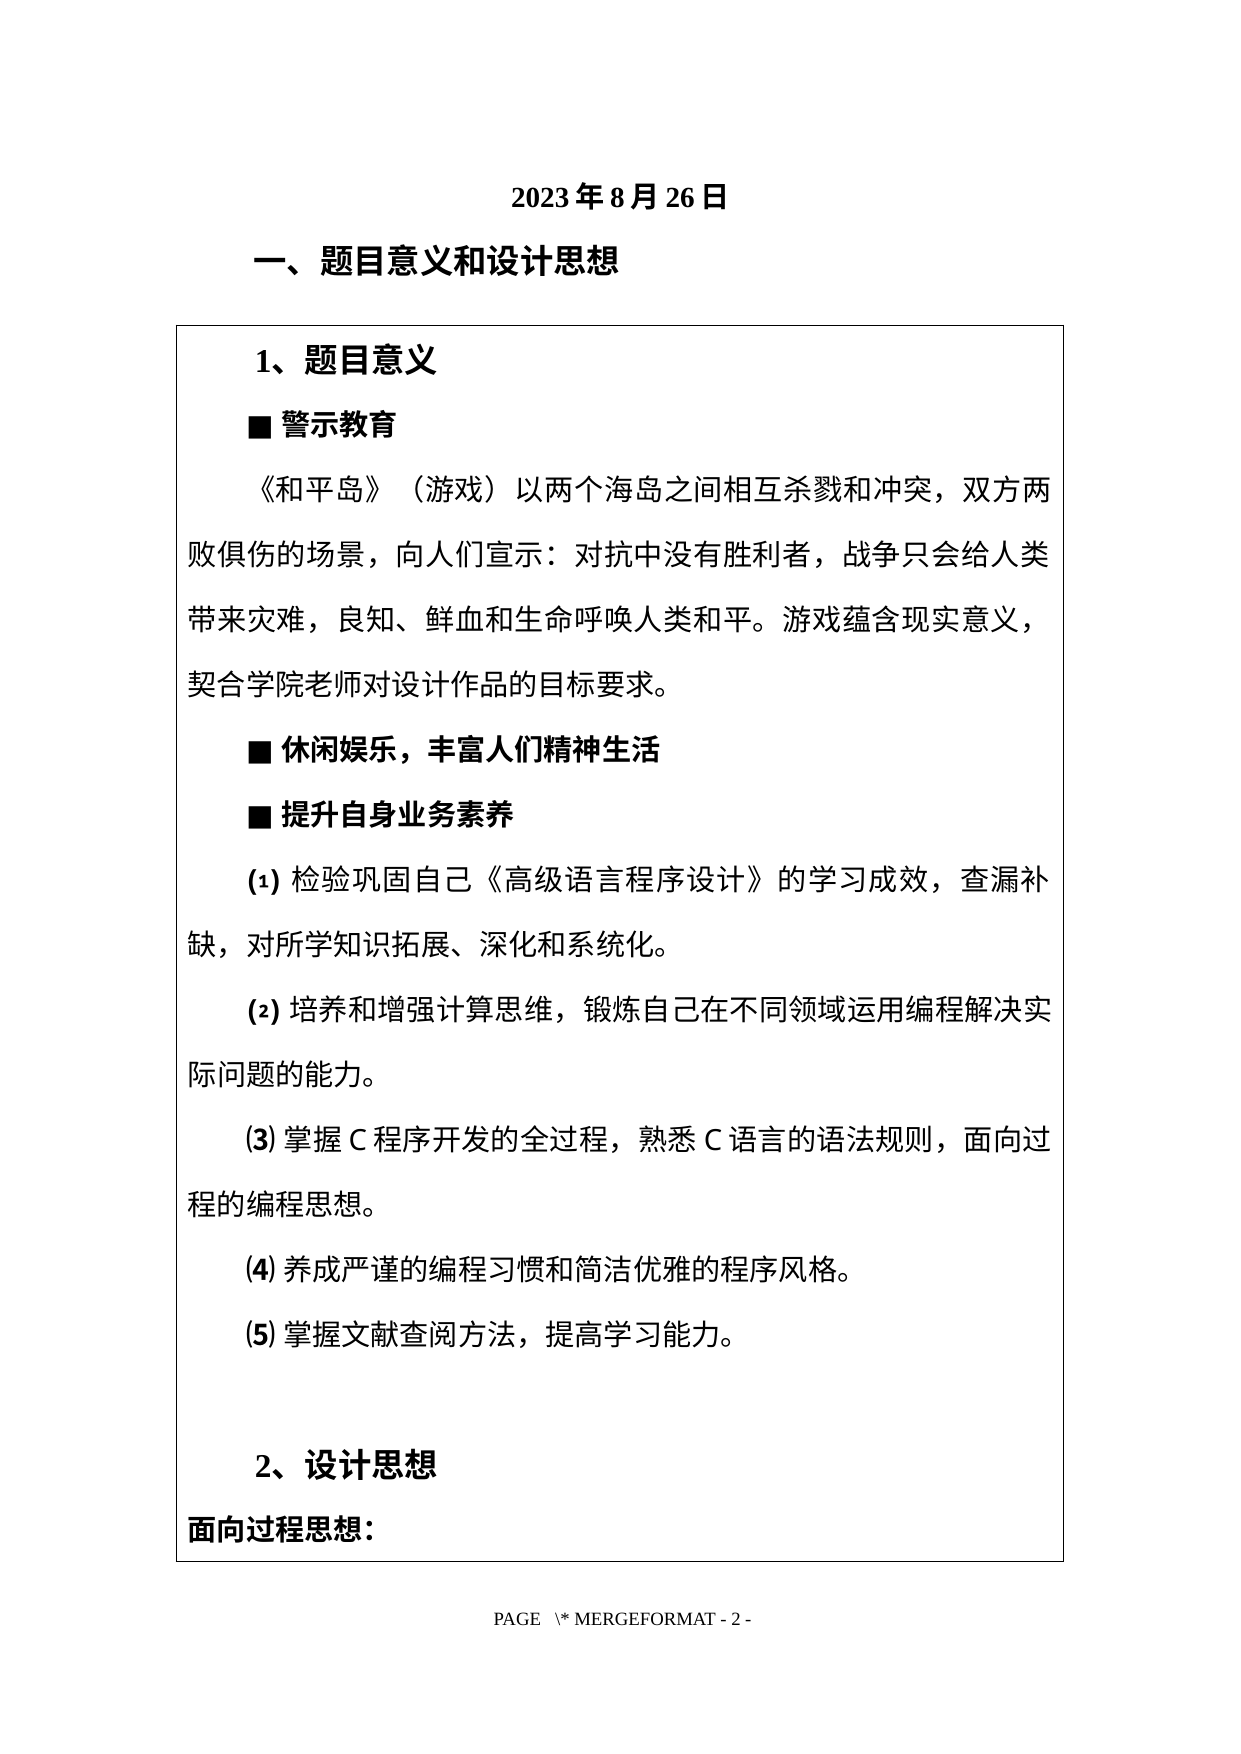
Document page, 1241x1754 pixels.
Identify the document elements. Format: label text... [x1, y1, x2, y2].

text 2023年8月26日 [187, 162, 1053, 227]
text 一、题目意义和设计思想 [187, 227, 1053, 292]
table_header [177, 326, 1063, 1561]
